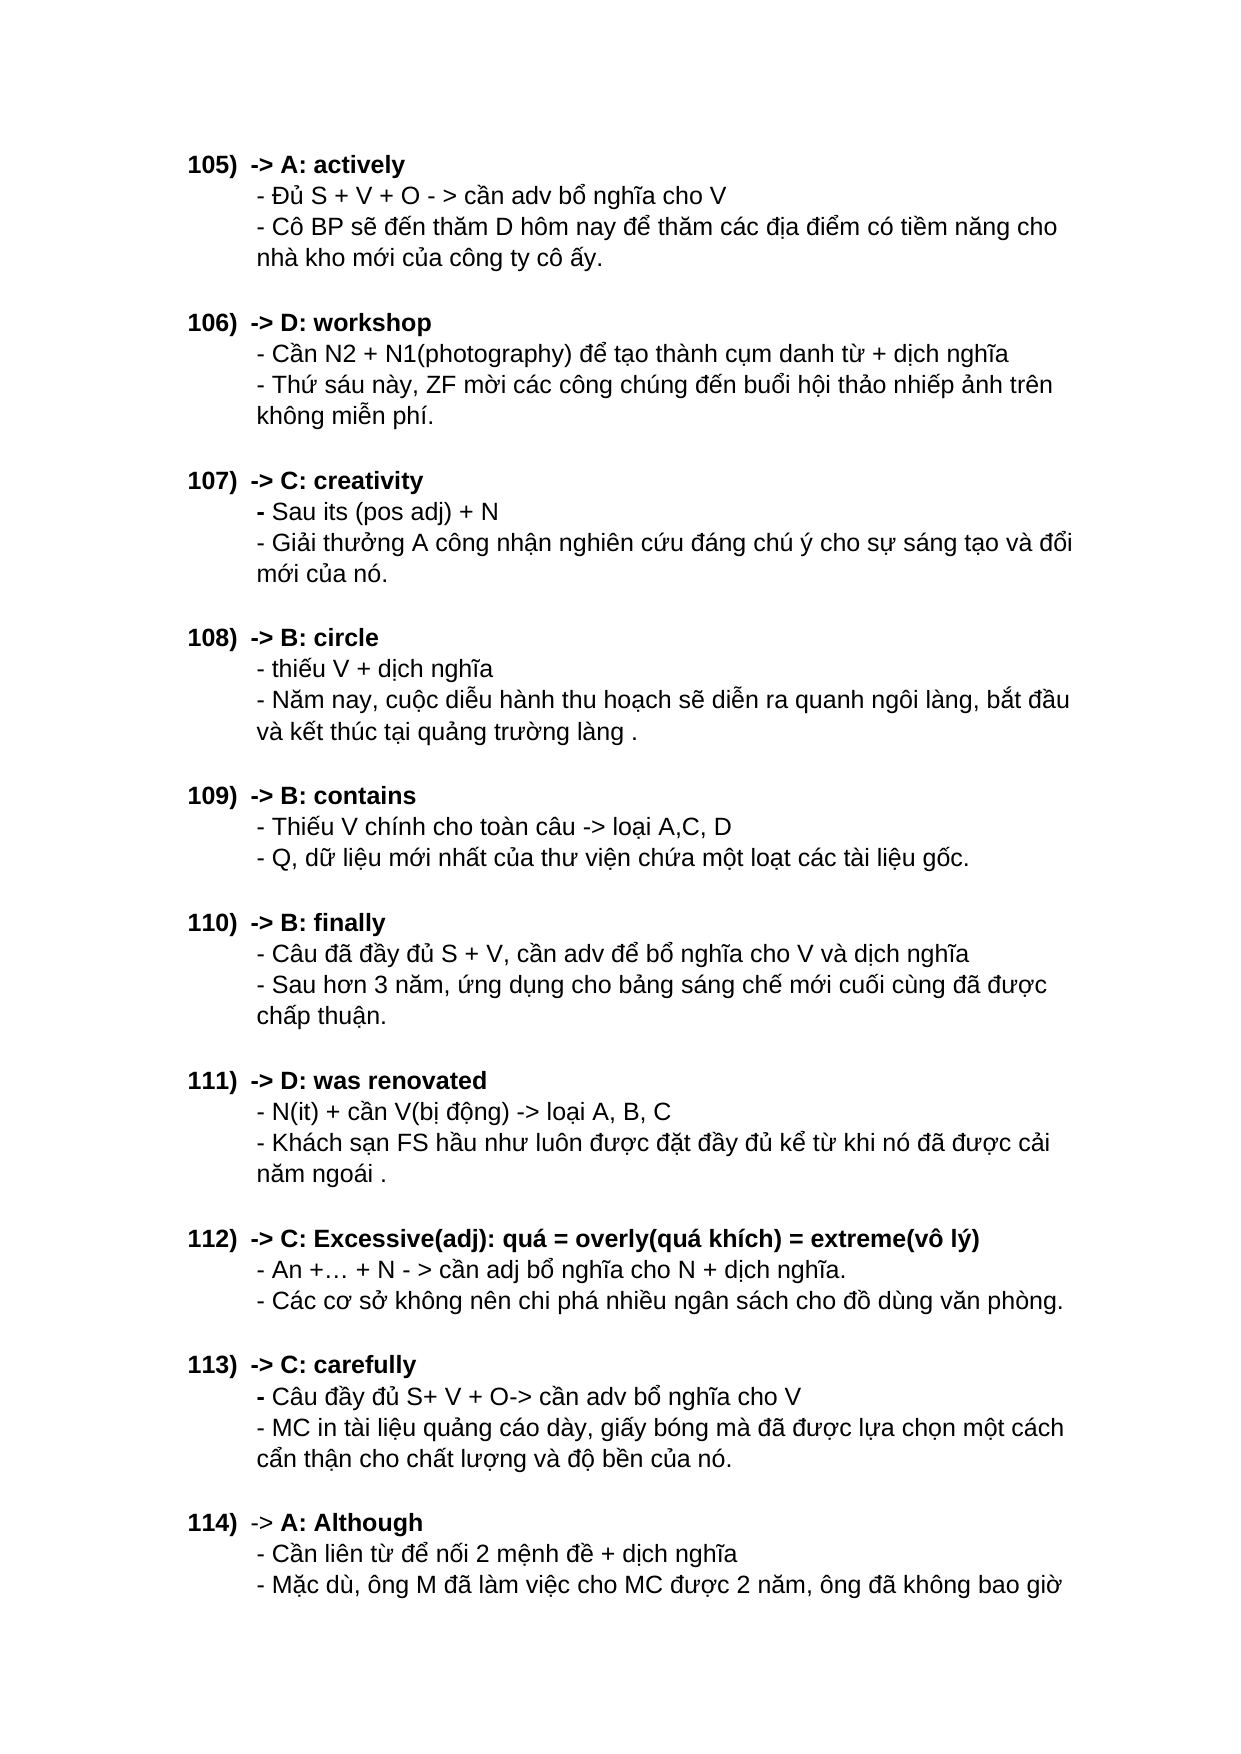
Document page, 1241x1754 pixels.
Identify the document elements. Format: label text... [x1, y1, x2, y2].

list -> B: finally - Câu đã đầy đủ S + V, cần adv để bổ nghĩa cho V và dịch nghĩa - Sau hơn 3 năm, ứng dụng cho bảng sáng chế mới cuối cùng đã được chấp thuận. [187, 908, 1090, 1063]
list -> B: contains - Thiếu V chính cho toàn câu -> loại A,C, D - Q, dữ liệu mới nhất của thư viện chứa một loạt các tài liệu gốc. [187, 781, 1090, 906]
list -> D: was renovated - N(it) + cần V(bị động) -> loại A, B, C - Khách sạn FS hầu như luôn được đặt đầy đủ kể từ khi nó đã được cải năm ngoái . [187, 1066, 1090, 1221]
list -> C: Excessive(adj): quá = overly(quá khích) = extreme(vô lý) - An +… + N - > cần adj bổ nghĩa cho N + dịch nghĩa. - Các cơ sở không nên chi phá nhiều ngân sách cho đồ dùng văn phòng. [187, 1224, 1090, 1348]
list -> C: carefully - Câu đầy đủ S+ V + O-> cần adv bổ nghĩa cho V - MC in tài liệu quảng cáo dày, giấy bóng mà đã được lựa chọn một cách cẩn thận cho chất lượng và độ bền của nó. [187, 1350, 1090, 1506]
list -> A: actively - Đủ S + V + O - > cần adv bổ nghĩa cho V - Cô BP sẽ đến thăm D hôm nay để thăm các địa điểm có tiềm năng cho nhà kho mới của công ty cô ấy. [187, 150, 1090, 305]
list -> C: creativity - Sau its (pos adj) + N - Giải thưởng A công nhận nghiên cứu đáng chú ý cho sự sáng tạo và đổi mới của nó. [187, 466, 1090, 621]
list -> D: workshop - Cần N2 + N1(photography) để tạo thành cụm danh từ + dịch nghĩa - Thứ sáu này, ZF mời các công chúng đến buổi hội thảo nhiếp ảnh trên không miễn phí. [187, 308, 1090, 463]
list -> B: circle - thiếu V + dịch nghĩa - Năm nay, cuộc diễu hành thu hoạch sẽ diễn ra quanh ngôi làng, bắt đầu và kết thúc tại quảng trường làng . [187, 623, 1090, 779]
